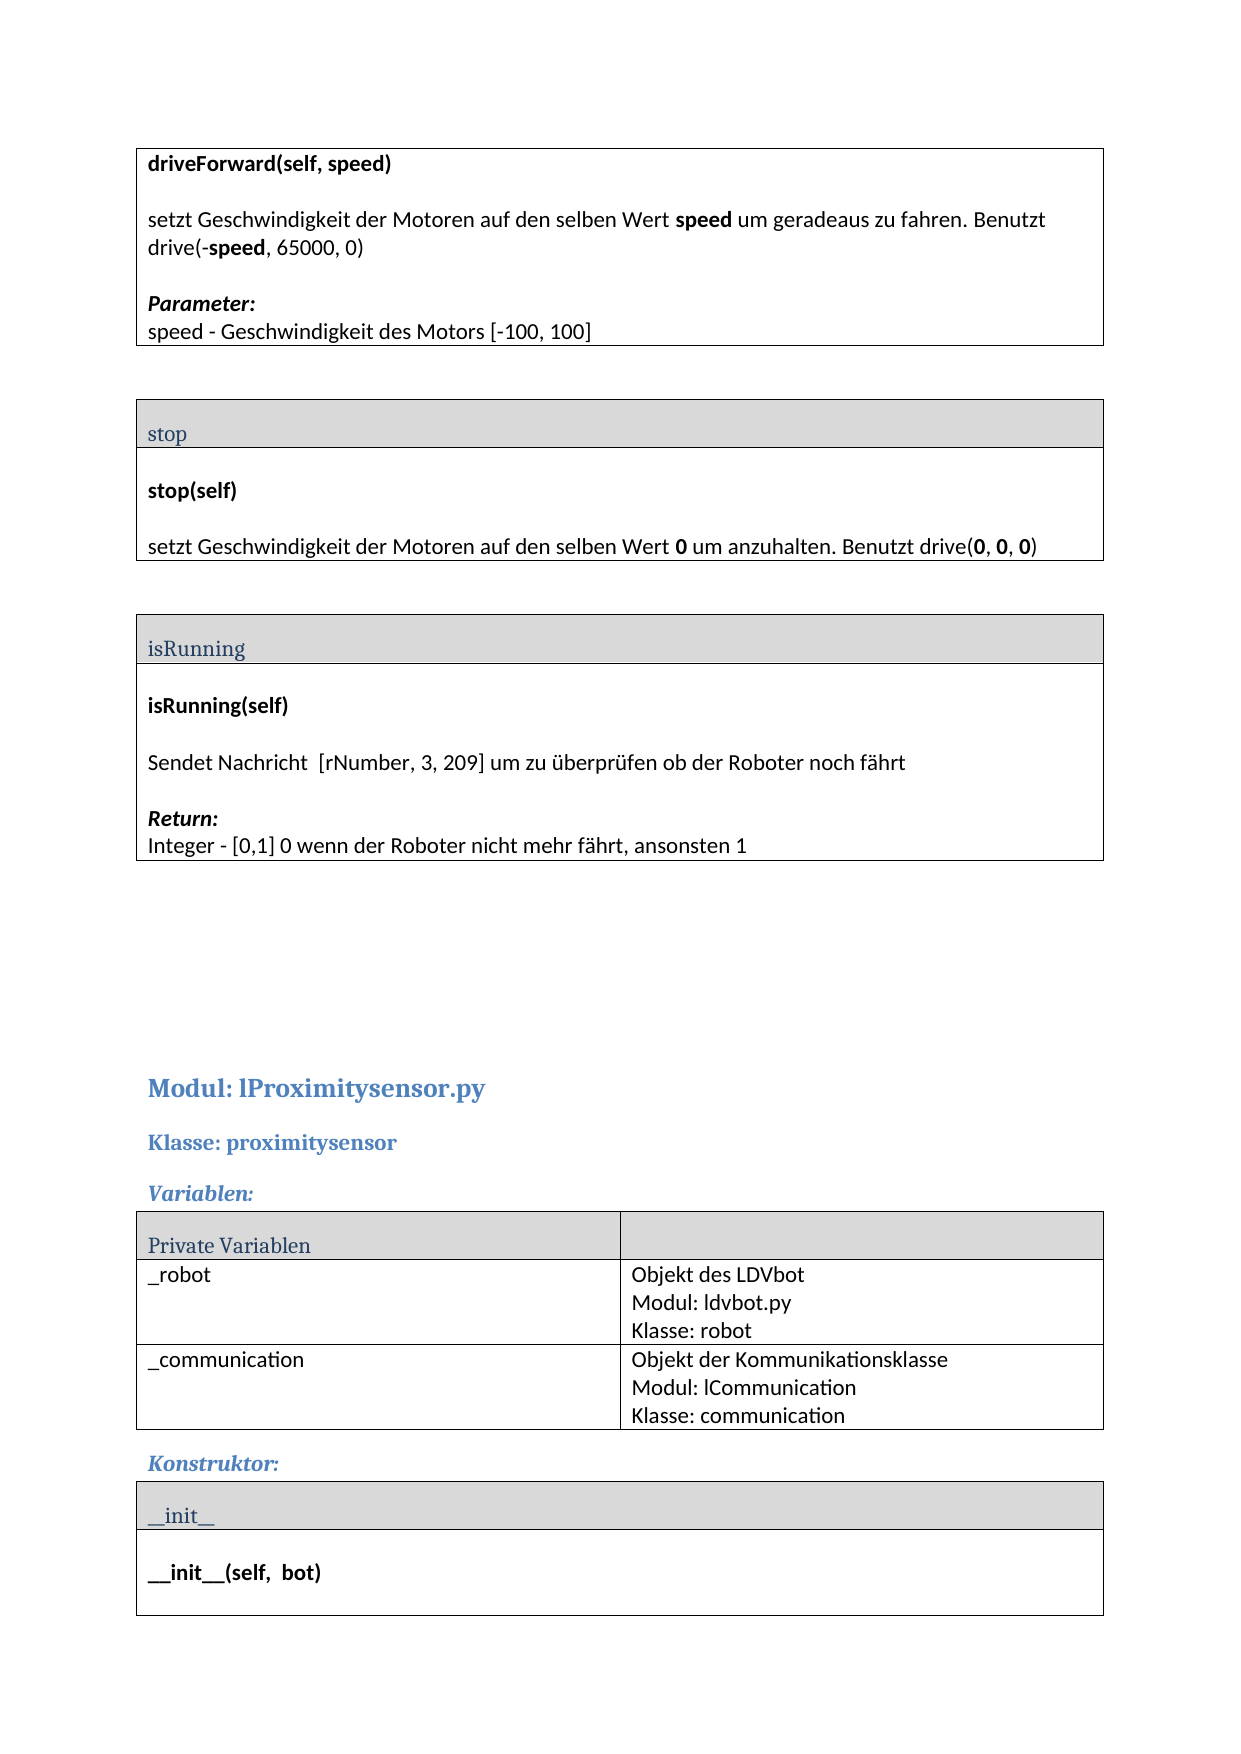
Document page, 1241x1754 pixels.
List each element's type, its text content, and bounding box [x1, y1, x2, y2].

table_header stop [137, 400, 1103, 447]
table_cell _communication [137, 1345, 620, 1429]
table_cell Objekt der Kommunikationsklasse Modul: lCommunication Klasse: communication [621, 1345, 1103, 1429]
table_cell isRunning(self) Sendet Nachricht [rNumber, 3, 209] um zu überprüfen ob der Roboter noch fährt Return: Integer - [0,1] 0 wenn der Roboter nicht mehr fährt, ansonsten 1 [137, 664, 1103, 860]
table_header [621, 1212, 1103, 1259]
table_header Private Variablen [137, 1212, 620, 1259]
table_cell _robot [137, 1260, 620, 1344]
table_header __init__ [137, 1482, 1103, 1529]
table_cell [137, 1530, 1103, 1614]
table_cell stop(self) setzt Geschwindigkeit der Motoren auf den selben Wert 0 um anzuhalten. Benutzt drive(0, 0, 0) [137, 448, 1103, 560]
subtitle Modul: lProximitysensor.py [148, 1073, 1093, 1104]
table_header isRunning [137, 615, 1103, 662]
table_cell Objekt des LDVbot Modul: ldvbot.py Klasse: robot [621, 1260, 1103, 1344]
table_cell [137, 149, 1103, 345]
subtitle Klasse: proximitysensor [148, 1129, 1093, 1156]
subtitle Konstruktor: [148, 1451, 1093, 1477]
subtitle Variablen: [148, 1180, 1093, 1207]
